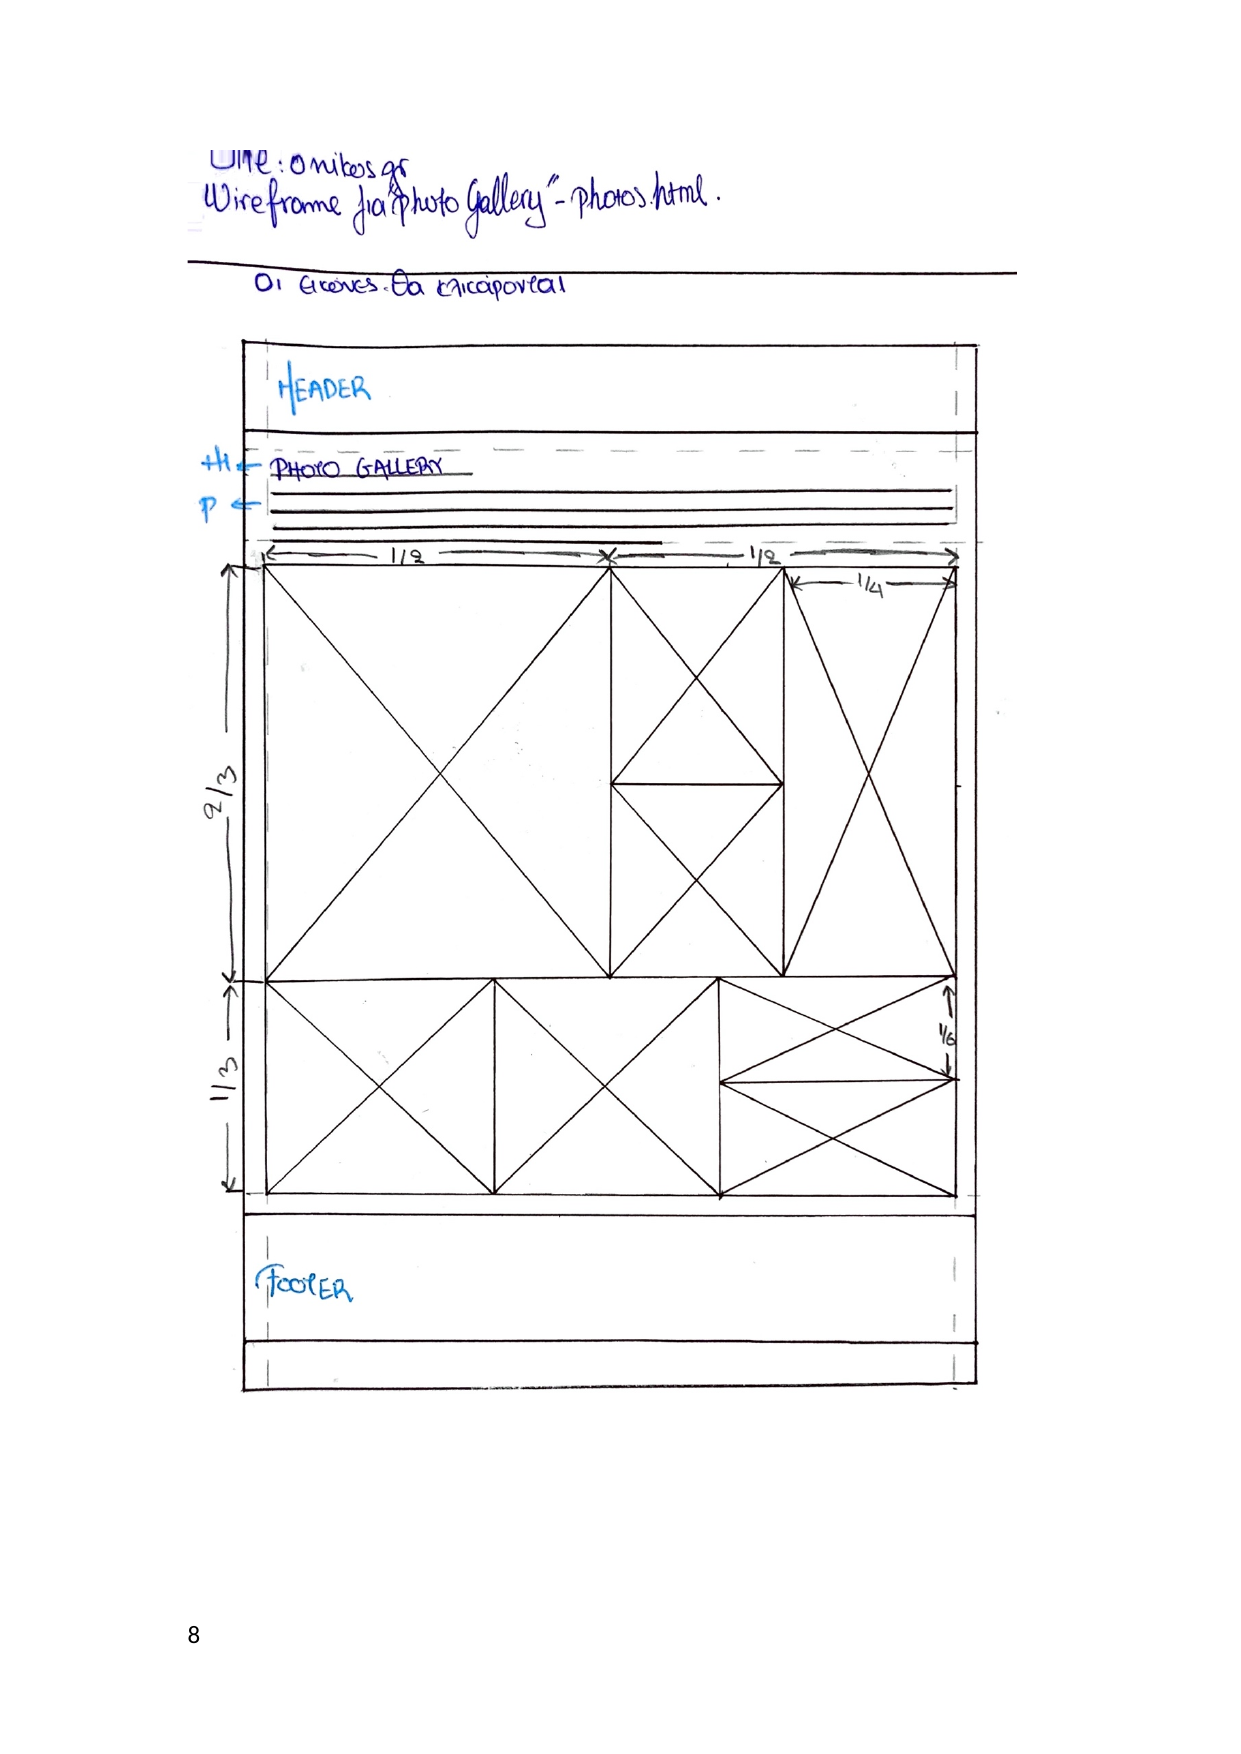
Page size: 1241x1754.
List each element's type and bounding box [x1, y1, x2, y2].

picture [187, 150, 1017, 1432]
